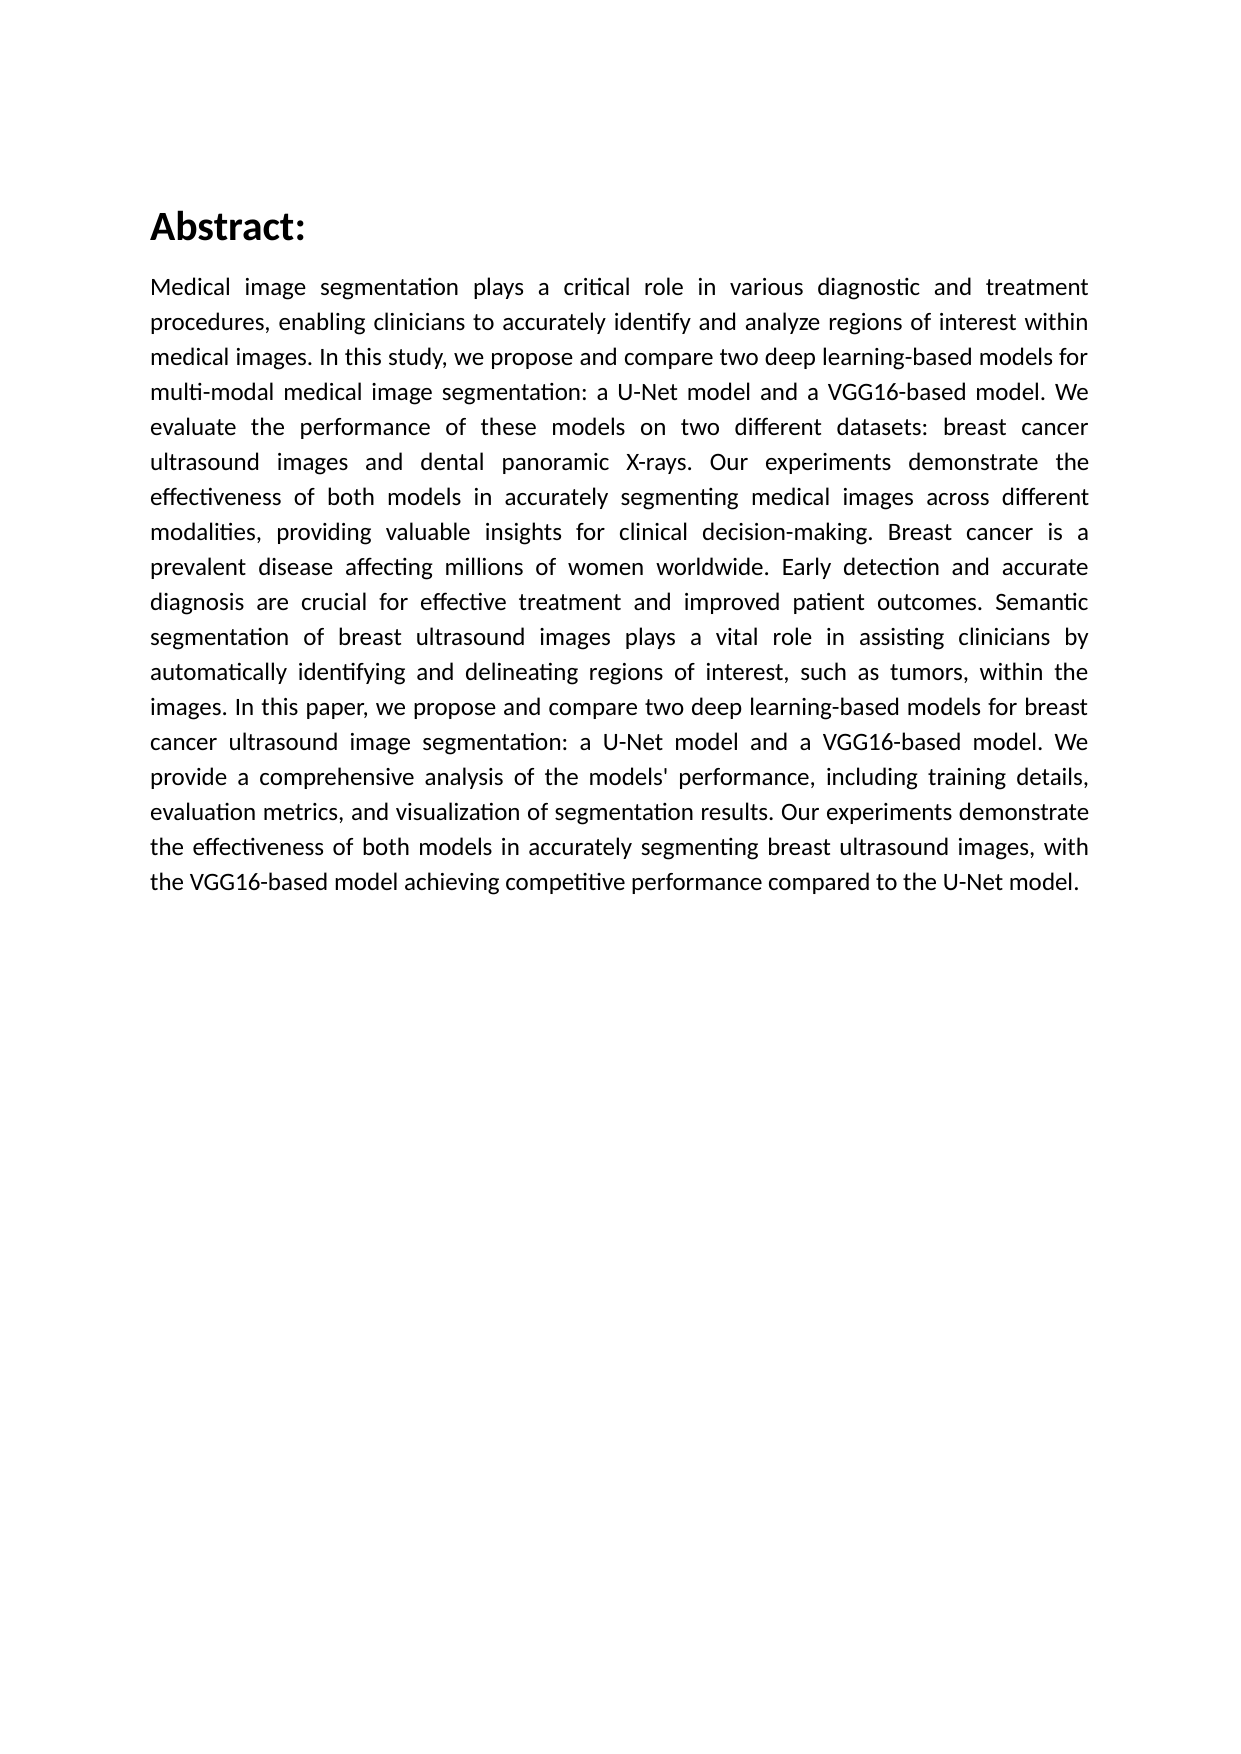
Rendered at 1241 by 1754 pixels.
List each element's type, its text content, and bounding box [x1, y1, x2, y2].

text Abstract: [150, 199, 1090, 250]
text Medical image segmentation plays a critical role in various diagnostic and treatment procedures, enabling clinicians to accurately identify and analyze regions of interest within medical images. In this study, we propose and compare two deep learning-based models for multi-modal medical image segmentation: a U-Net model and a VGG16-based model. We evaluate the performance of these models on two different datasets: breast cancer ultrasound images and dental panoramic X-rays. Our experiments demonstrate the effectiveness of both models in accurately segmenting medical images across different modalities, providing valuable insights for clinical decision-making. Breast cancer is a prevalent disease affecting millions of women worldwide. Early detection and accurate diagnosis are crucial for effective treatment and improved patient outcomes. Semantic segmentation of breast ultrasound images plays a vital role in assisting clinicians by automatically identifying and delineating regions of interest, such as tumors, within the images. In this paper, we propose and compare two deep learning-based models for breast cancer ultrasound image segmentation: a U-Net model and a VGG16-based model. We provide a comprehensive analysis of the models' performance, including training details, evaluation metrics, and visualization of segmentation results. Our experiments demonstrate the effectiveness of both models in accurately segmenting breast ultrasound images, with the VGG16-based model achieving competitive performance compared to the U-Net model. [150, 271, 1090, 897]
